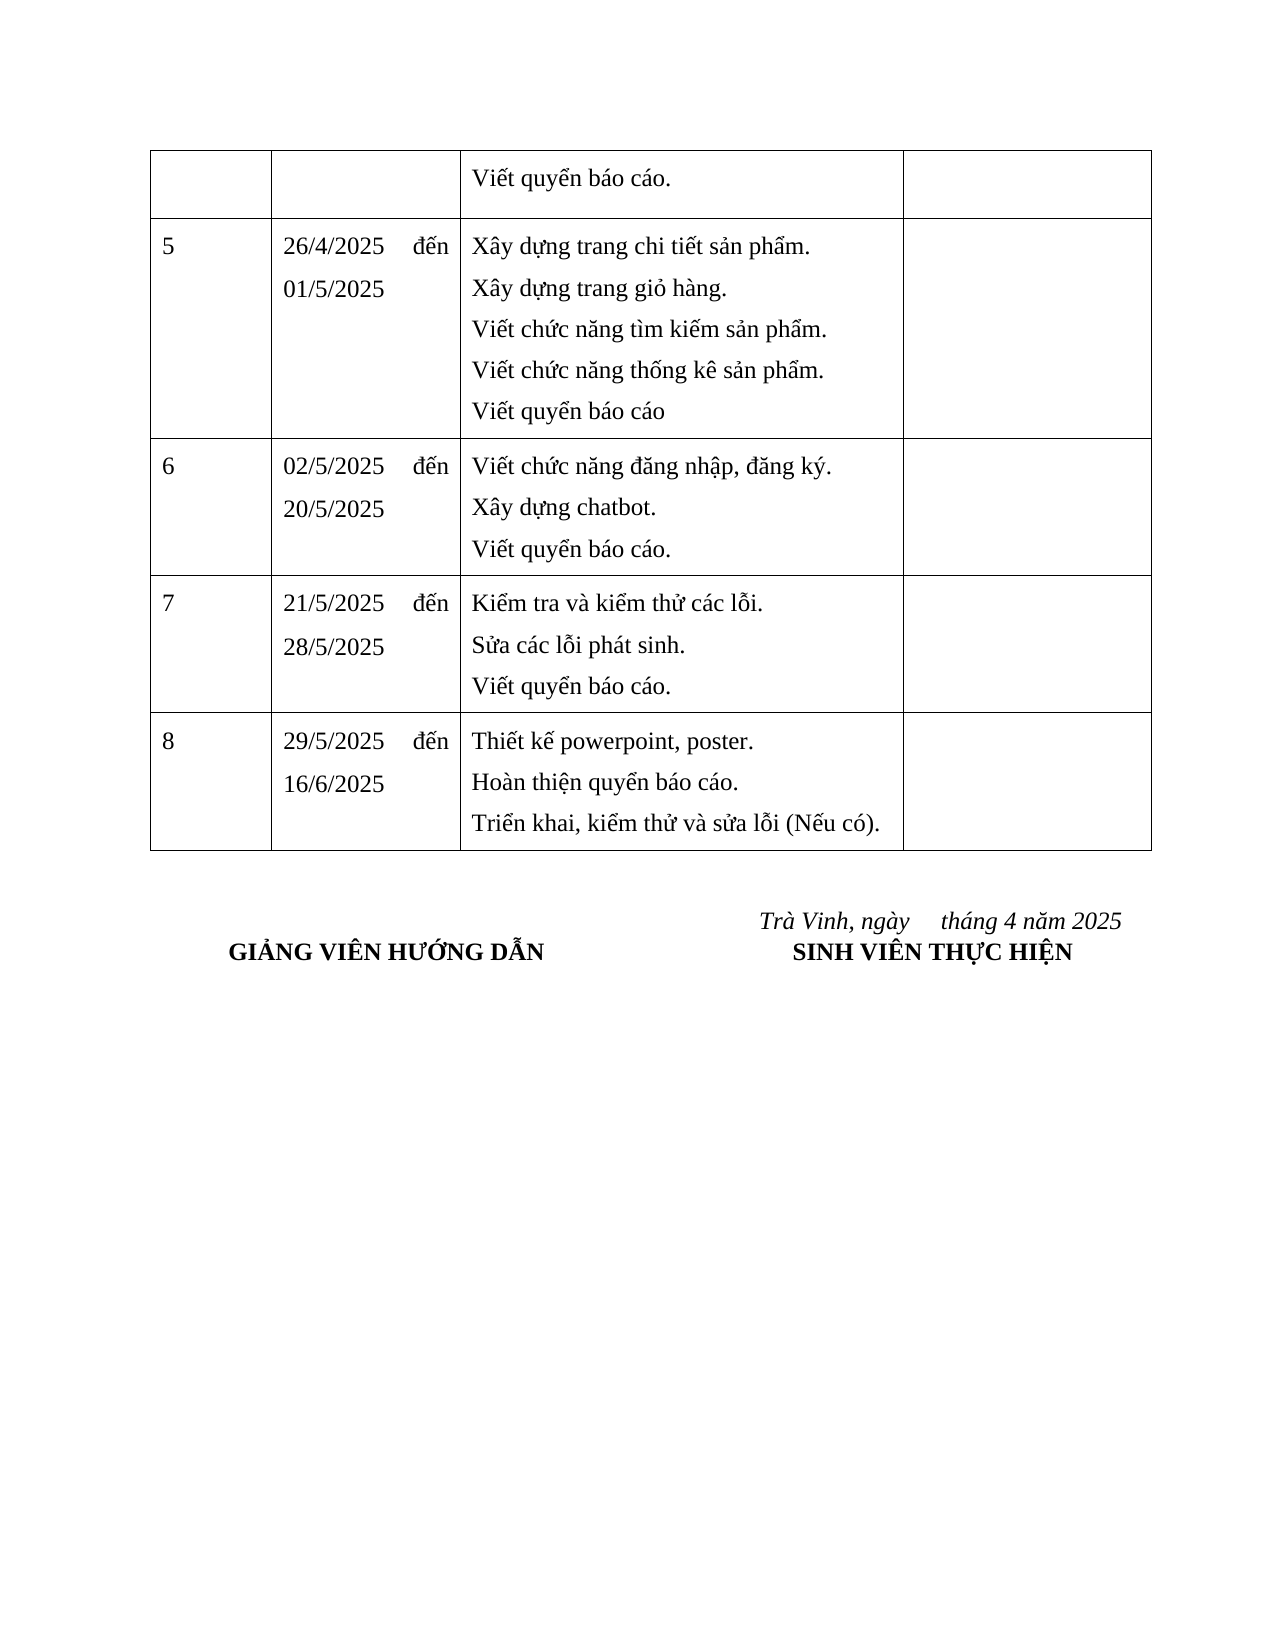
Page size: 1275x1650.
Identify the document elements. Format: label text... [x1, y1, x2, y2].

table_cell 29/5/2025 đến 16/6/2025 [272, 713, 460, 849]
table_cell [904, 439, 1151, 575]
table_cell 7 [151, 576, 271, 712]
table_cell [904, 151, 1151, 218]
list Trà Vinh, ngày tháng 4 năm 2025 [150, 906, 1152, 935]
table_cell 6 [151, 439, 271, 575]
table_cell [904, 576, 1151, 712]
table_cell 8 [151, 713, 271, 849]
table_cell 26/4/2025 đến 01/5/2025 [272, 219, 460, 438]
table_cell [272, 151, 460, 218]
table_cell [904, 713, 1151, 849]
table_cell Thiết kế powerpoint, poster. Hoàn thiện quyển báo cáo. Triển khai, kiểm thử và sửa lỗi (Nếu có). [461, 713, 903, 849]
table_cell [461, 151, 903, 218]
table_cell Kiểm tra và kiểm thử các lỗi. Sửa các lỗi phát sinh. Viết quyển báo cáo. [461, 576, 903, 712]
table_cell 4 [151, 151, 271, 218]
table_cell Viết chức năng đăng nhập, đăng ký. Xây dựng chatbot. Viết quyển báo cáo. [461, 439, 903, 575]
table_cell Xây dựng trang chi tiết sản phẩm. Xây dựng trang giỏ hàng. Viết chức năng tìm kiếm sản phẩm. Viết chức năng thống kê sản phẩm. Viết quyển báo cáo [461, 219, 903, 438]
list GIẢNG VIÊN HƯỚNG DẪN SINH VIÊN THỰC HIỆN [150, 937, 1152, 966]
table_cell 5 [151, 219, 271, 438]
table_cell 21/5/2025 đến 28/5/2025 [272, 576, 460, 712]
table_cell [904, 219, 1151, 438]
table_cell 02/5/2025 đến 20/5/2025 [272, 439, 460, 575]
